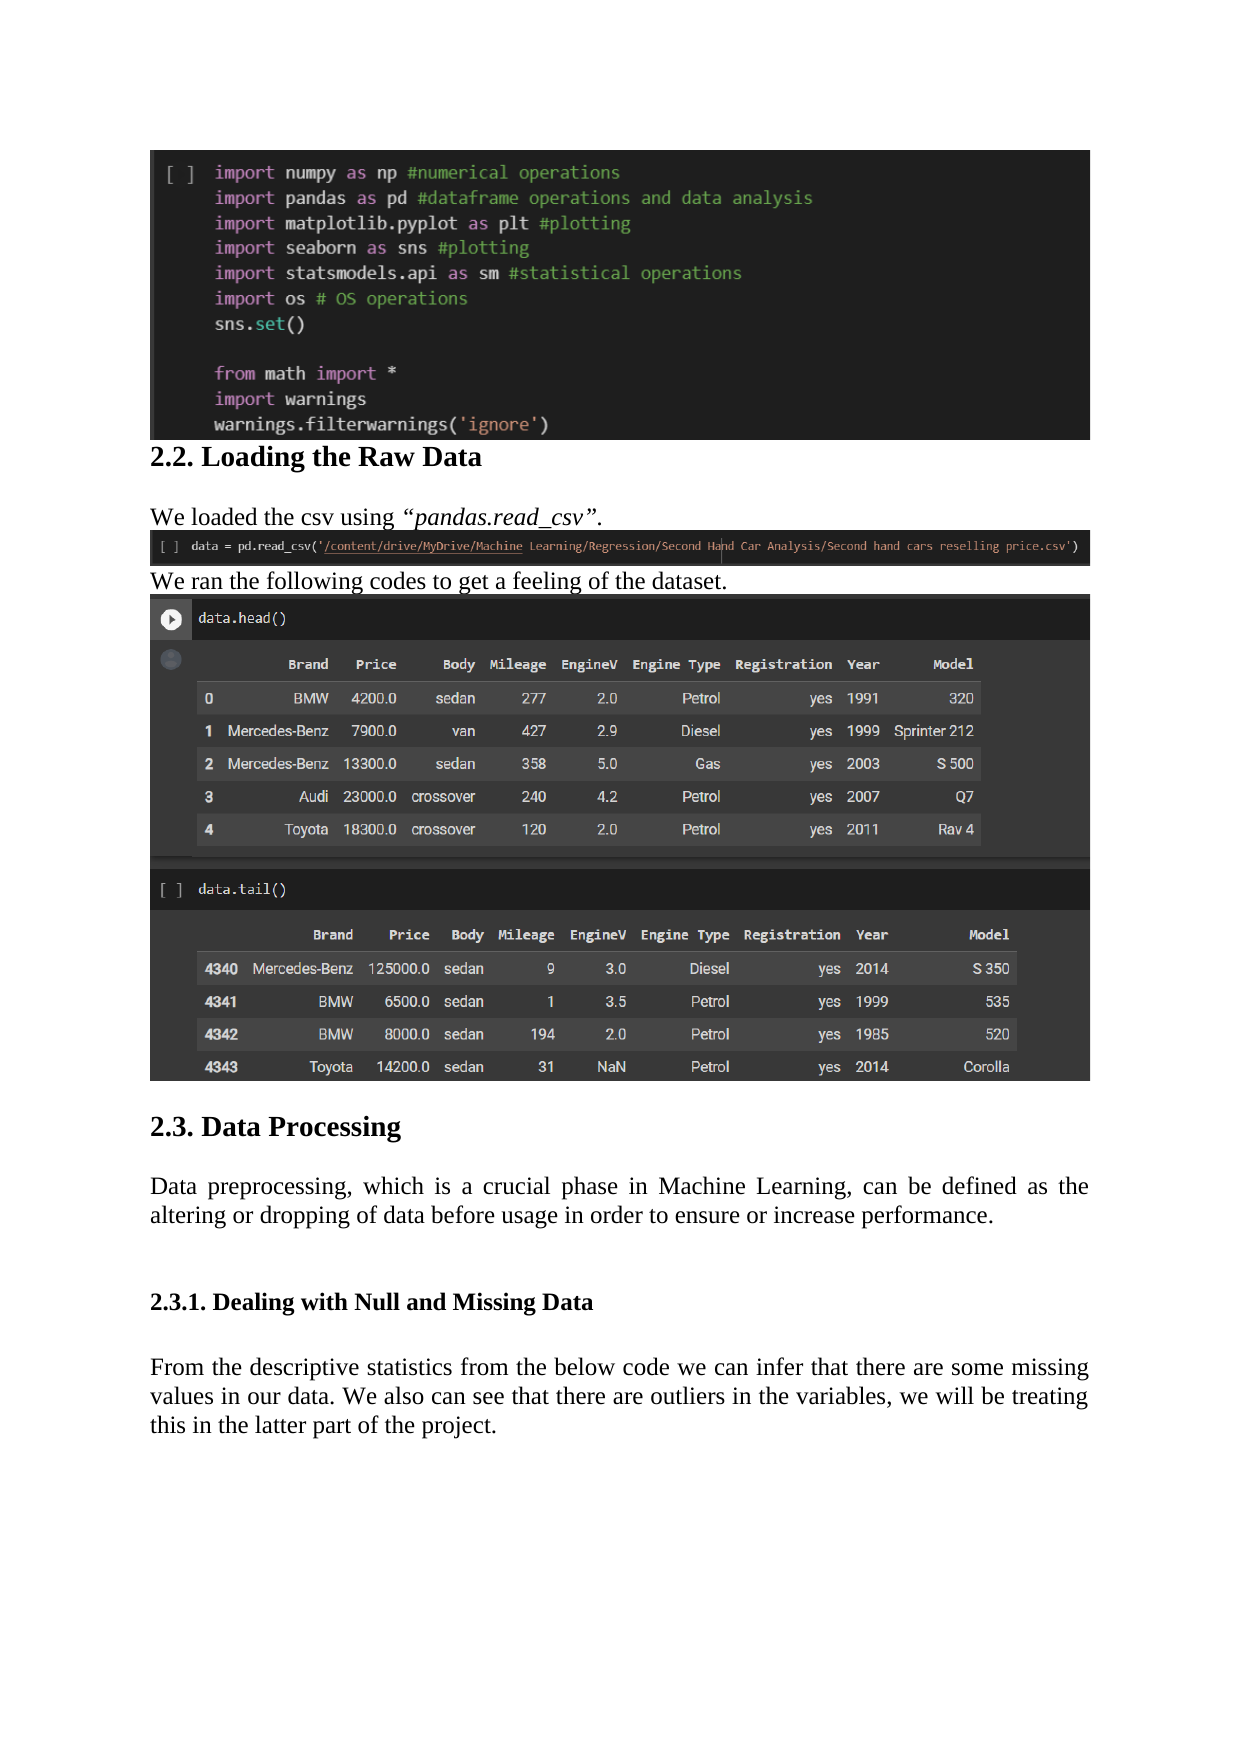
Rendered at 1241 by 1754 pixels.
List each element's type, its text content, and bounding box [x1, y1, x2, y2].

picture [150, 530, 1091, 566]
picture [150, 150, 1091, 440]
text Data preprocessing, which is a crucial phase in Machine Learning, can be defined as the altering or dropping of data before usage in order to ensure or increase performance. [150, 1171, 1090, 1229]
text We loaded the csv using “pandas.read_csv”. [150, 502, 1090, 530]
text From the descriptive statistics from the below code we can infer that there are some missing values in our data. We also can see that there are outliers in the variables, we will be treating this in the latter part of the project. [150, 1352, 1090, 1439]
subtitle 2.3. Data Processing [150, 1109, 1090, 1142]
subtitle 2.3.1. Dealing with Null and Missing Data [150, 1287, 1090, 1315]
text We ran the following codes to get a feeling of the dataset. [150, 566, 1090, 594]
subtitle 2.2. Loading the Raw Data [150, 440, 1090, 473]
picture [150, 594, 1091, 1081]
